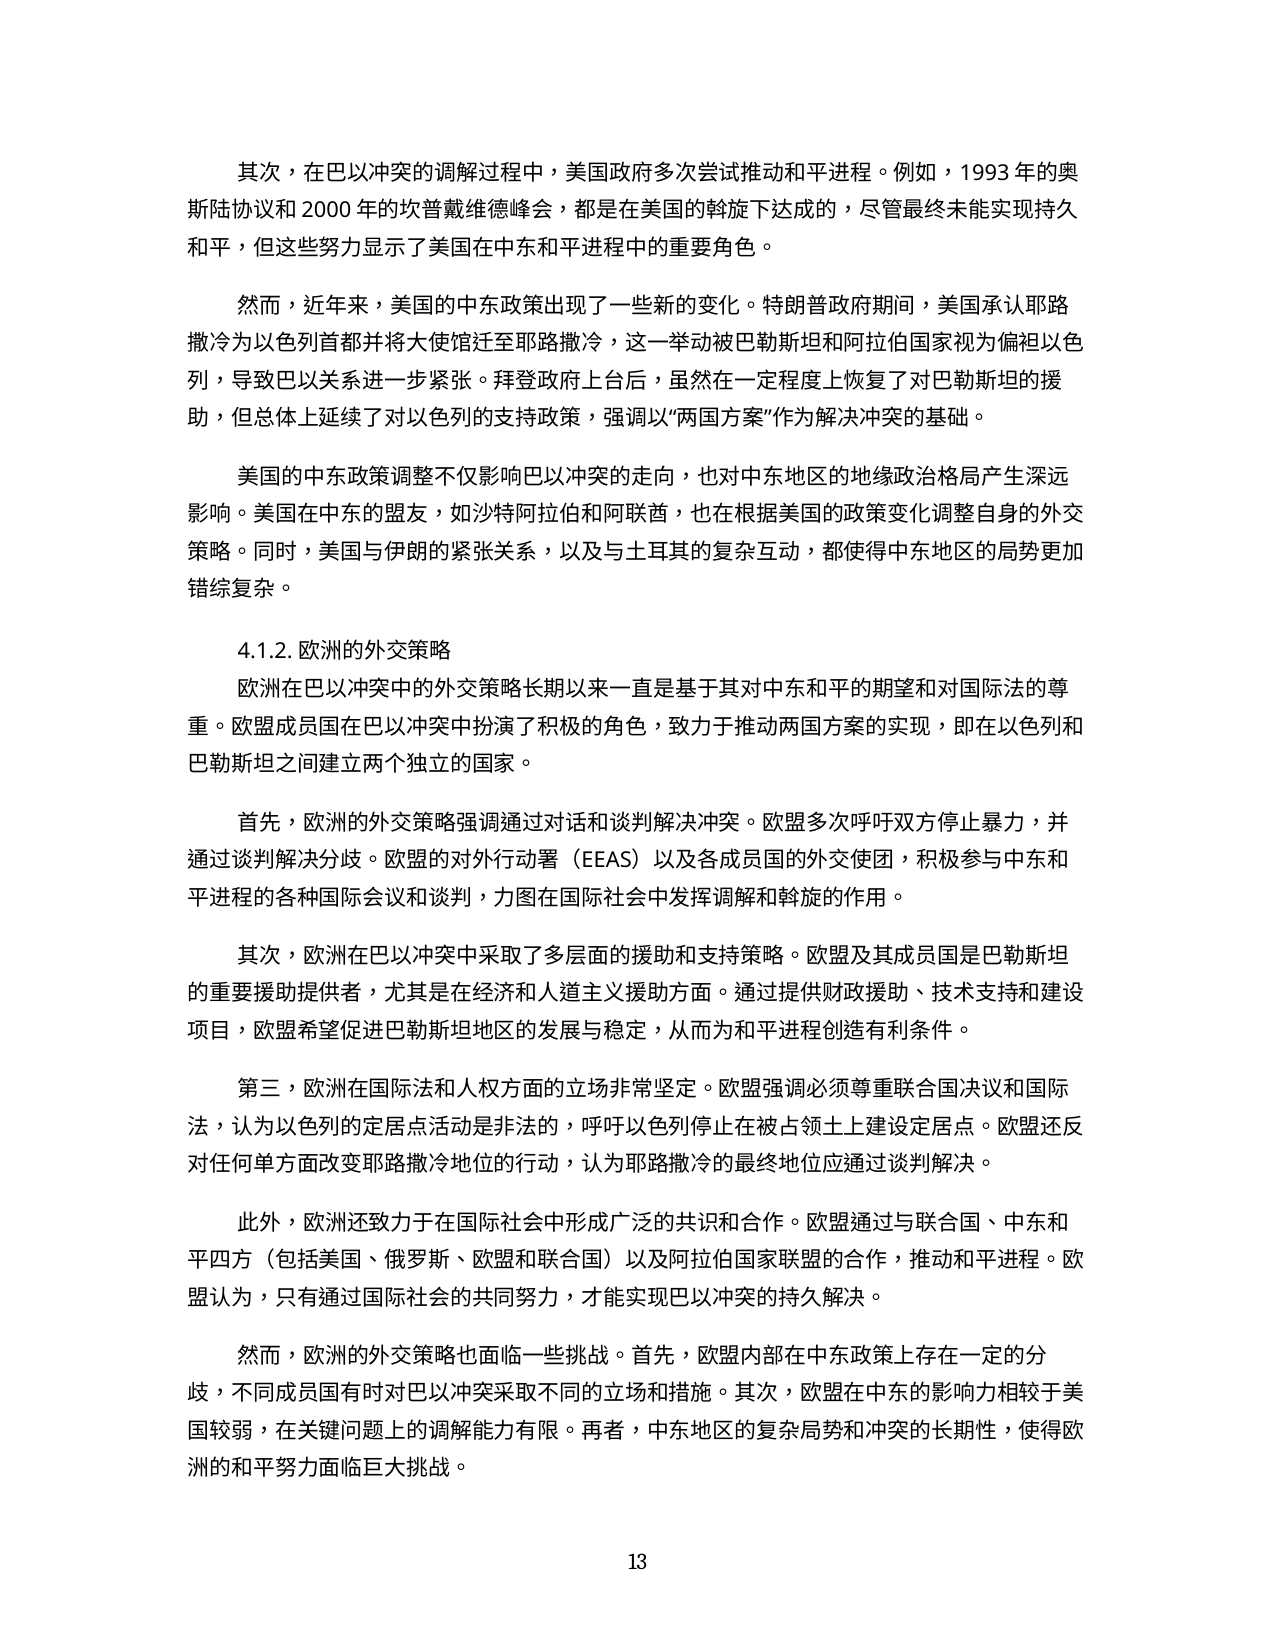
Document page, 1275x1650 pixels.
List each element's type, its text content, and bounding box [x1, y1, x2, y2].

text 其次，在巴以冲突的调解过程中，美国政府多次尝试推动和平进程。例如，1993年的奥斯陆协议和2000年的坎普戴维德峰会，都是在美国的斡旋下达成的，尽管最终未能实现持久和平，但这些努力显示了美国在中东和平进程中的重要角色。 [187, 150, 1087, 262]
text 此外，欧洲还致力于在国际社会中形成广泛的共识和合作。欧盟通过与联合国、中东和平四方（包括美国、俄罗斯、欧盟和联合国）以及阿拉伯国家联盟的合作，推动和平进程。欧盟认为，只有通过国际社会的共同努力，才能实现巴以冲突的持久解决。 [187, 1200, 1087, 1312]
subtitle 4.1.2. 欧洲的外交策略 [187, 625, 1087, 667]
text 其次，欧洲在巴以冲突中采取了多层面的援助和支持策略。欧盟及其成员国是巴勒斯坦的重要援助提供者，尤其是在经济和人道主义援助方面。通过提供财政援助、技术支持和建设项目，欧盟希望促进巴勒斯坦地区的发展与稳定，从而为和平进程创造有利条件。 [187, 933, 1087, 1046]
text 然而，近年来，美国的中东政策出现了一些新的变化。特朗普政府期间，美国承认耶路撒冷为以色列首都并将大使馆迁至耶路撒冷，这一举动被巴勒斯坦和阿拉伯国家视为偏袒以色列，导致巴以关系进一步紧张。拜登政府上台后，虽然在一定程度上恢复了对巴勒斯坦的援助，但总体上延续了对以色列的支持政策，强调以“两国方案”作为解决冲突的基础。 [187, 283, 1087, 433]
text 首先，欧洲的外交策略强调通过对话和谈判解决冲突。欧盟多次呼吁双方停止暴力，并通过谈判解决分歧。欧盟的对外行动署（EEAS）以及各成员国的外交使团，积极参与中东和平进程的各种国际会议和谈判，力图在国际社会中发挥调解和斡旋的作用。 [187, 800, 1087, 912]
text 美国的中东政策调整不仅影响巴以冲突的走向，也对中东地区的地缘政治格局产生深远影响。美国在中东的盟友，如沙特阿拉伯和阿联酋，也在根据美国的政策变化调整自身的外交策略。同时，美国与伊朗的紧张关系，以及与土耳其的复杂互动，都使得中东地区的局势更加错综复杂。 [187, 454, 1087, 604]
text 欧洲在巴以冲突中的外交策略长期以来一直是基于其对中东和平的期望和对国际法的尊重。欧盟成员国在巴以冲突中扮演了积极的角色，致力于推动两国方案的实现，即在以色列和巴勒斯坦之间建立两个独立的国家。 [187, 667, 1087, 779]
text 然而，欧洲的外交策略也面临一些挑战。首先，欧盟内部在中东政策上存在一定的分歧，不同成员国有时对巴以冲突采取不同的立场和措施。其次，欧盟在中东的影响力相较于美国较弱，在关键问题上的调解能力有限。再者，中东地区的复杂局势和冲突的长期性，使得欧洲的和平努力面临巨大挑战。 [187, 1333, 1087, 1483]
text 第三，欧洲在国际法和人权方面的立场非常坚定。欧盟强调必须尊重联合国决议和国际法，认为以色列的定居点活动是非法的，呼吁以色列停止在被占领土上建设定居点。欧盟还反对任何单方面改变耶路撒冷地位的行动，认为耶路撒冷的最终地位应通过谈判解决。 [187, 1067, 1087, 1179]
